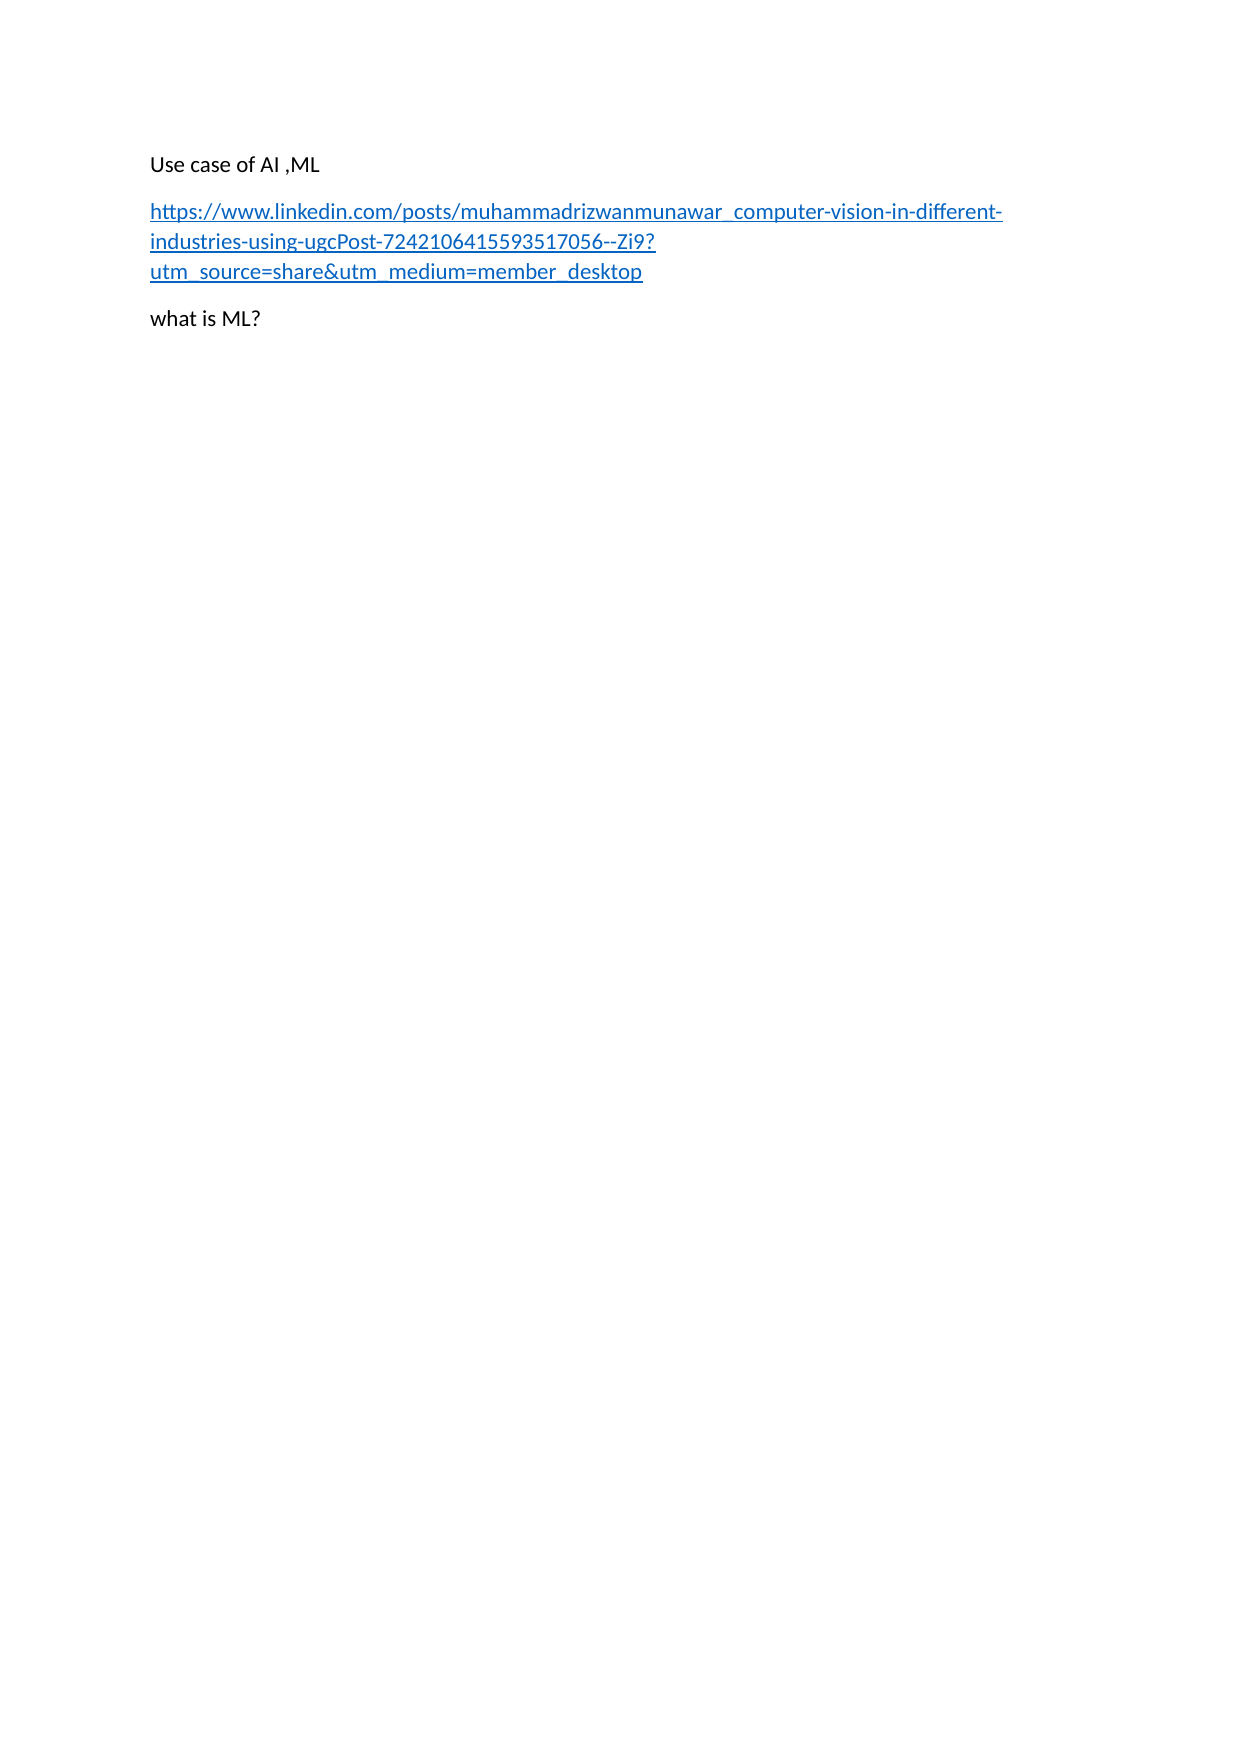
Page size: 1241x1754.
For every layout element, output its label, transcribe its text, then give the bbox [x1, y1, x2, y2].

text https://www.linkedin.com/posts/muhammadrizwanmunawar_computer-vision-in-different-industries-using-ugcPost-7242106415593517056--Zi9?utm_source=share&utm_medium=member_desktop [150, 197, 1090, 285]
text Use case of AI ,ML [150, 150, 1090, 178]
text what is ML? [150, 304, 1090, 332]
